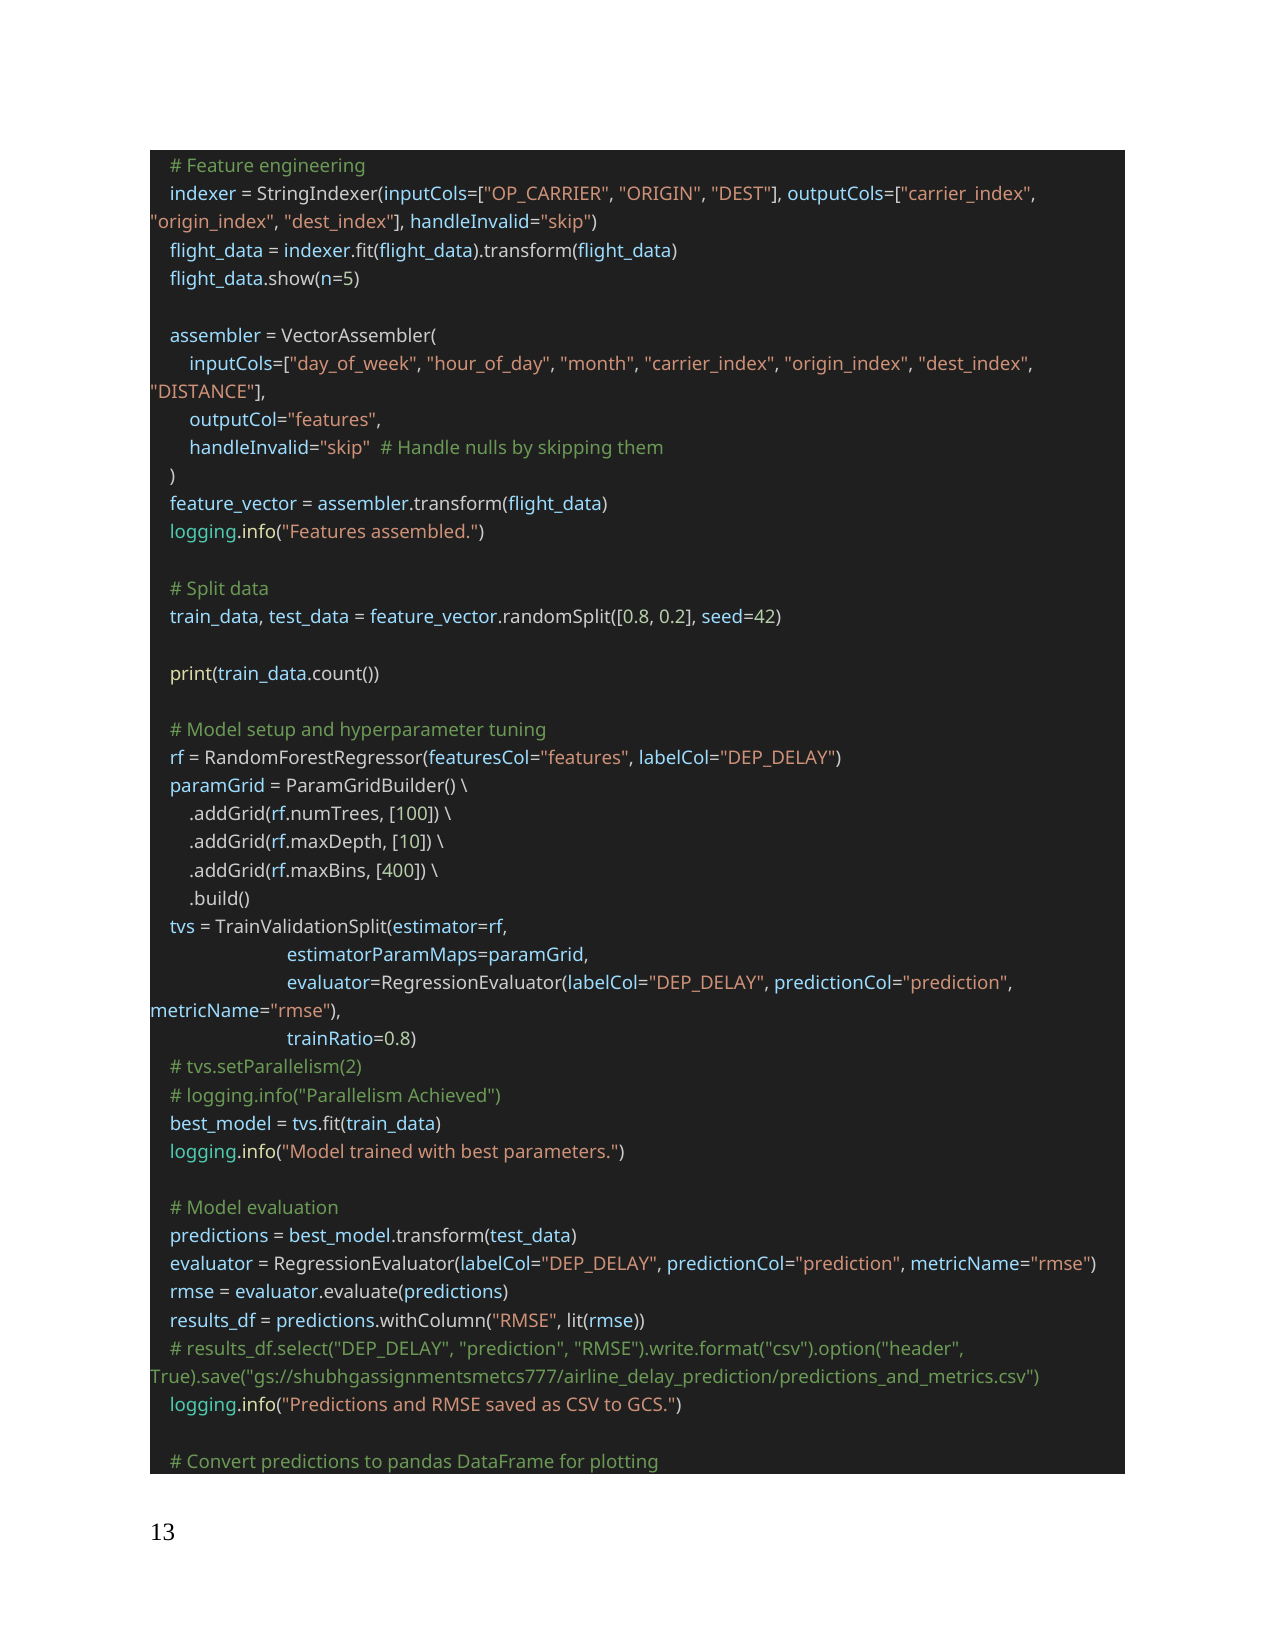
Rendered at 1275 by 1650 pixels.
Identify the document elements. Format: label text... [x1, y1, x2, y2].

text rf = RandomForestRegressor(featuresCol="features", labelCol="DEP_DELAY") [150, 742, 1125, 770]
text .build() [150, 882, 1125, 911]
text results_df = predictions.withColumn("RMSE", lit(rmse)) [150, 1304, 1125, 1332]
text indexer = StringIndexer(inputCols=["OP_CARRIER", "ORIGIN", "DEST"], outputCols=["carrier_index", "origin_index", "dest_index"], handleInvalid="skip") [150, 178, 1125, 234]
text estimatorParamMaps=paramGrid, [150, 939, 1125, 967]
text logging.info("Predictions and RMSE saved as CSV to GCS.") [150, 1389, 1125, 1417]
text # results_df.select("DEP_DELAY", "prediction", "RMSE").write.format("csv").option("header", True).save("gs://shubhgassignmentsmetcs777/airline_delay_prediction/predictions_and_metrics.csv") [150, 1332, 1125, 1389]
text flight_data.show(n=5) [150, 262, 1125, 291]
text tvs = TrainValidationSplit(estimator=rf, [150, 911, 1125, 939]
text # tvs.setParallelism(2) [150, 1051, 1125, 1079]
text paramGrid = ParamGridBuilder() \ [150, 770, 1125, 798]
text logging.info("Features assembled.") [150, 516, 1125, 544]
text .addGrid(rf.maxDepth, [10]) \ [150, 826, 1125, 854]
text logging.info("Model trained with best parameters.") [150, 1136, 1125, 1164]
text inputCols=["day_of_week", "hour_of_day", "month", "carrier_index", "origin_index", "dest_index", "DISTANCE"], [150, 347, 1125, 404]
text evaluator = RegressionEvaluator(labelCol="DEP_DELAY", predictionCol="prediction", metricName="rmse") [150, 1248, 1125, 1276]
text ) [150, 460, 1125, 488]
text handleInvalid="skip" # Handle nulls by skipping them [150, 432, 1125, 460]
text rmse = evaluator.evaluate(predictions) [150, 1276, 1125, 1304]
text print(train_data.count()) [150, 657, 1125, 686]
text predictions = best_model.transform(test_data) [150, 1220, 1125, 1248]
text train_data, test_data = feature_vector.randomSplit([0.8, 0.2], seed=42) [150, 601, 1125, 629]
text feature_vector = assembler.transform(flight_data) [150, 488, 1125, 516]
text assembler = VectorAssembler( [150, 319, 1125, 347]
text # logging.info("Parallelism Achieved") [150, 1079, 1125, 1107]
text trainRatio=0.8) [150, 1023, 1125, 1051]
text # Convert predictions to pandas DataFrame for plotting [150, 1446, 1125, 1474]
text # Feature engineering [150, 150, 1125, 178]
text evaluator=RegressionEvaluator(labelCol="DEP_DELAY", predictionCol="prediction", metricName="rmse"), [150, 967, 1125, 1023]
text # Model evaluation [150, 1192, 1125, 1220]
text # Split data [150, 572, 1125, 601]
text # Model setup and hyperparameter tuning [150, 714, 1125, 742]
text best_model = tvs.fit(train_data) [150, 1107, 1125, 1136]
text outputCol="features", [150, 404, 1125, 432]
text .addGrid(rf.maxBins, [400]) \ [150, 854, 1125, 882]
text .addGrid(rf.numTrees, [100]) \ [150, 798, 1125, 826]
text flight_data = indexer.fit(flight_data).transform(flight_data) [150, 234, 1125, 262]
